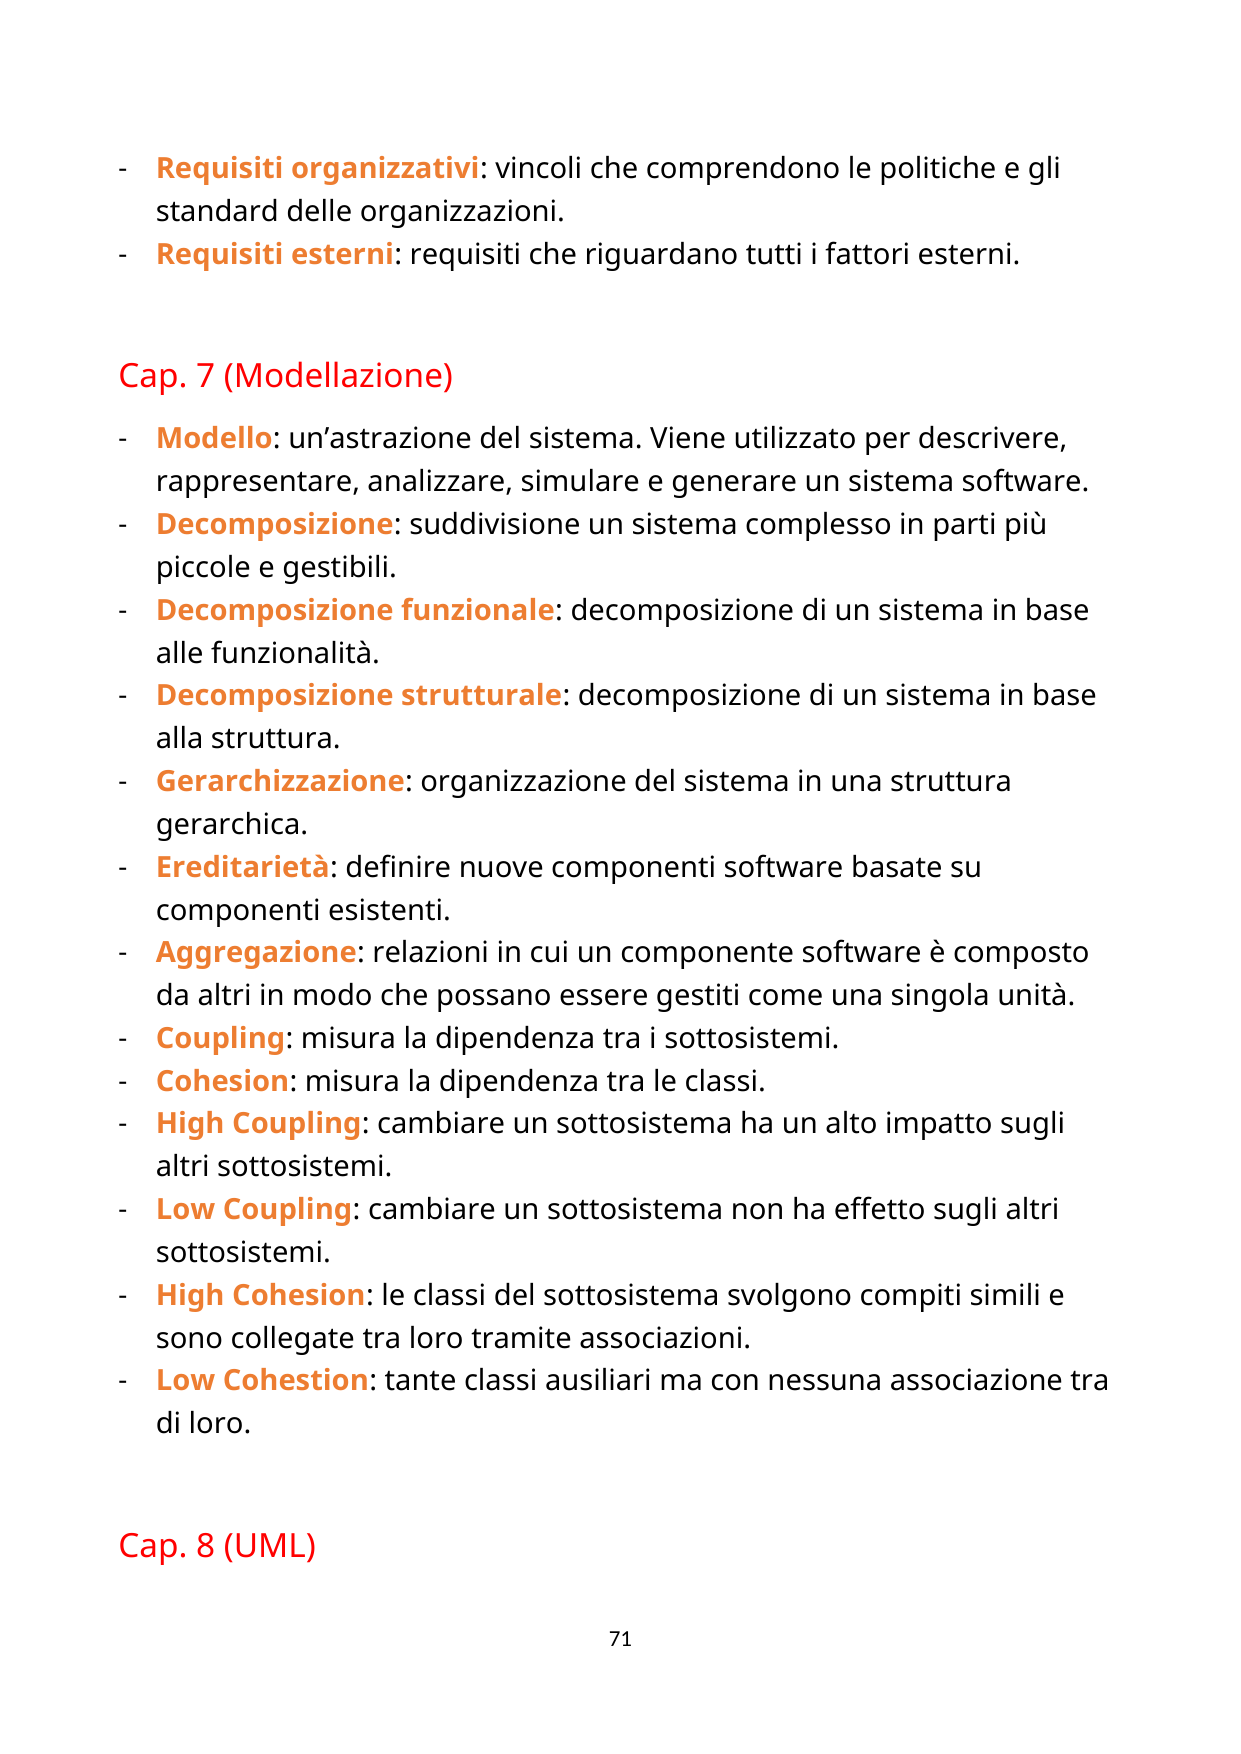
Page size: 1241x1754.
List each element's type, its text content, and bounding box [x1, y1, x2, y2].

text Cap. 7 (Modellazione) [118, 352, 1122, 398]
list Decomposizione strutturale: decomposizione di un sistema in base alla struttura. [118, 675, 1122, 757]
list High Cohesion: le classi del sottosistema svolgono compiti simili e sono collegate tra loro tramite associazioni. [118, 1274, 1122, 1357]
list Cohesion: misura la dipendenza tra le classi. [118, 1060, 1122, 1100]
list High Coupling: cambiare un sottosistema ha un alto impatto sugli altri sottosistemi. [118, 1103, 1122, 1185]
list Requisiti esterni: requisiti che riguardano tutti i fattori esterni. [118, 233, 1122, 273]
list Requisiti organizzativi: vincoli che comprendono le politiche e gli standard delle organizzazioni. [118, 148, 1122, 230]
list Ereditarietà: definire nuove componenti software basate su componenti esistenti. [118, 846, 1122, 928]
list Decomposizione: suddivisione un sistema complesso in parti più piccole e gestibili. [118, 503, 1122, 586]
list Gerarchizzazione: organizzazione del sistema in una struttura gerarchica. [118, 760, 1122, 843]
text Cap. 8 (UML) [118, 1521, 1122, 1567]
list Aggregazione: relazioni in cui un componente software è composto da altri in modo che possano essere gestiti come una singola unità. [118, 932, 1122, 1014]
list Decomposizione funzionale: decomposizione di un sistema in base alle funzionalità. [118, 589, 1122, 672]
list Modello: un’astrazione del sistema. Viene utilizzato per descrivere, rappresentare, analizzare, simulare e generare un sistema software. [118, 418, 1122, 500]
list Low Cohestion: tante classi ausiliari ma con nessuna associazione tra di loro. [118, 1360, 1122, 1442]
list Low Coupling: cambiare un sottosistema non ha effetto sugli altri sottosistemi. [118, 1188, 1122, 1271]
list Coupling: misura la dipendenza tra i sottosistemi. [118, 1017, 1122, 1057]
